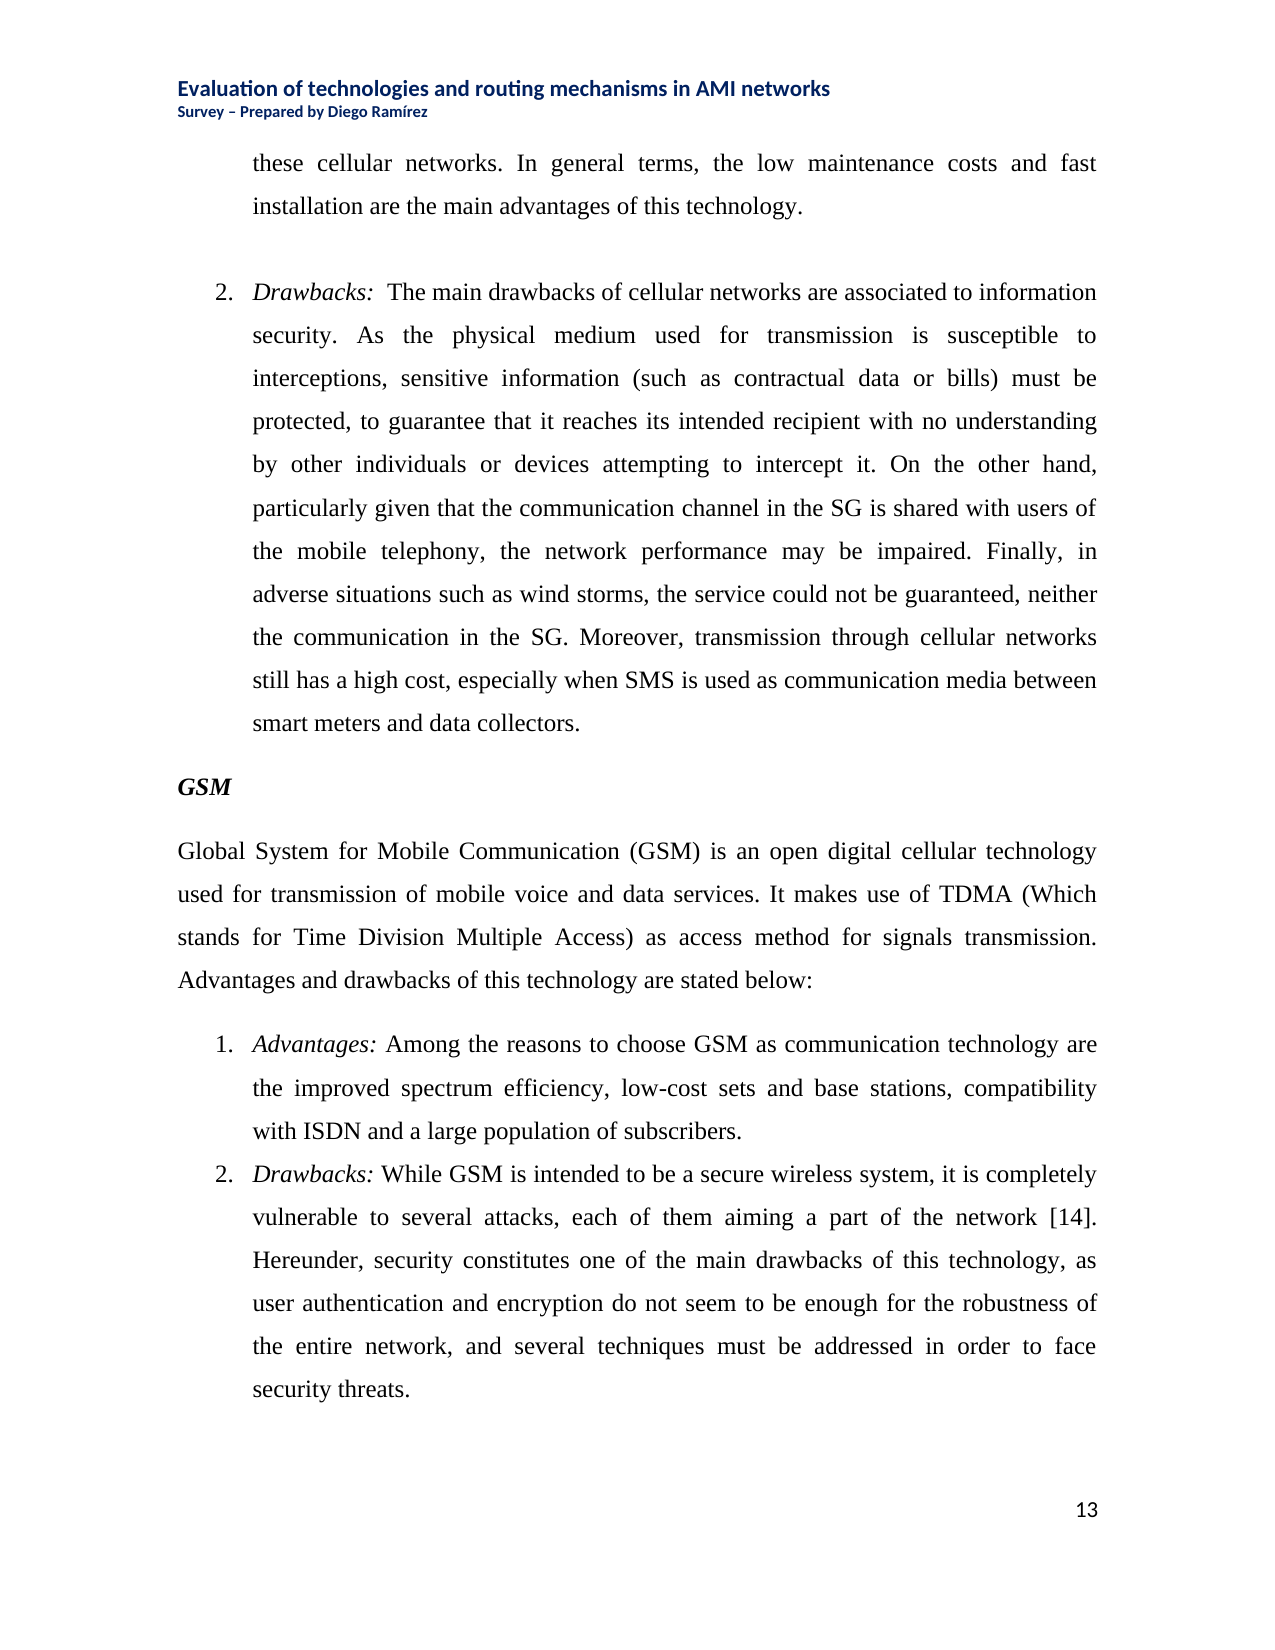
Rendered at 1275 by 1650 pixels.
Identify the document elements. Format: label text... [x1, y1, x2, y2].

text Global System for Mobile Communication (GSM) is an open digital cellular technology used for transmission of mobile voice and data services. It makes use of TDMA (Which stands for Time Division Multiple Access) as access method for signals transmission. Advantages and drawbacks of this technology are stated below: [177, 836, 1098, 994]
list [215, 148, 1098, 219]
list Advantages: Among the reasons to choose GSM as communication technology are the improved spectrum efficiency, low-cost sets and base stations, compatibility with ISDN and a large population of subscribers. [215, 1029, 1098, 1144]
list Drawbacks: While GSM is intended to be a secure wireless system, it is completely vulnerable to several attacks, each of them aiming a part of the network [14]. Hereunder, security constitutes one of the main drawbacks of this technology, as user authentication and encryption do not seem to be enough for the robustness of the entire network, and several techniques must be addressed in order to face security threats. [215, 1159, 1098, 1403]
list Drawbacks: The main drawbacks of cellular networks are associated to information security. As the physical medium used for transmission is susceptible to interceptions, sensitive information (such as contractual data or bills) must be protected, to guarantee that it reaches its intended recipient with no understanding by other individuals or devices attempting to intercept it. On the other hand, particularly given that the communication channel in the SG is shared with users of the mobile telephony, the network performance may be impaired. Finally, in adverse situations such as wind storms, the service could not be guaranteed, neither the communication in the SG. Moreover, transmission through cellular networks still has a high cost, especially when SMS is used as communication media between smart meters and data collectors. [215, 277, 1098, 737]
text GSM [177, 772, 1098, 801]
